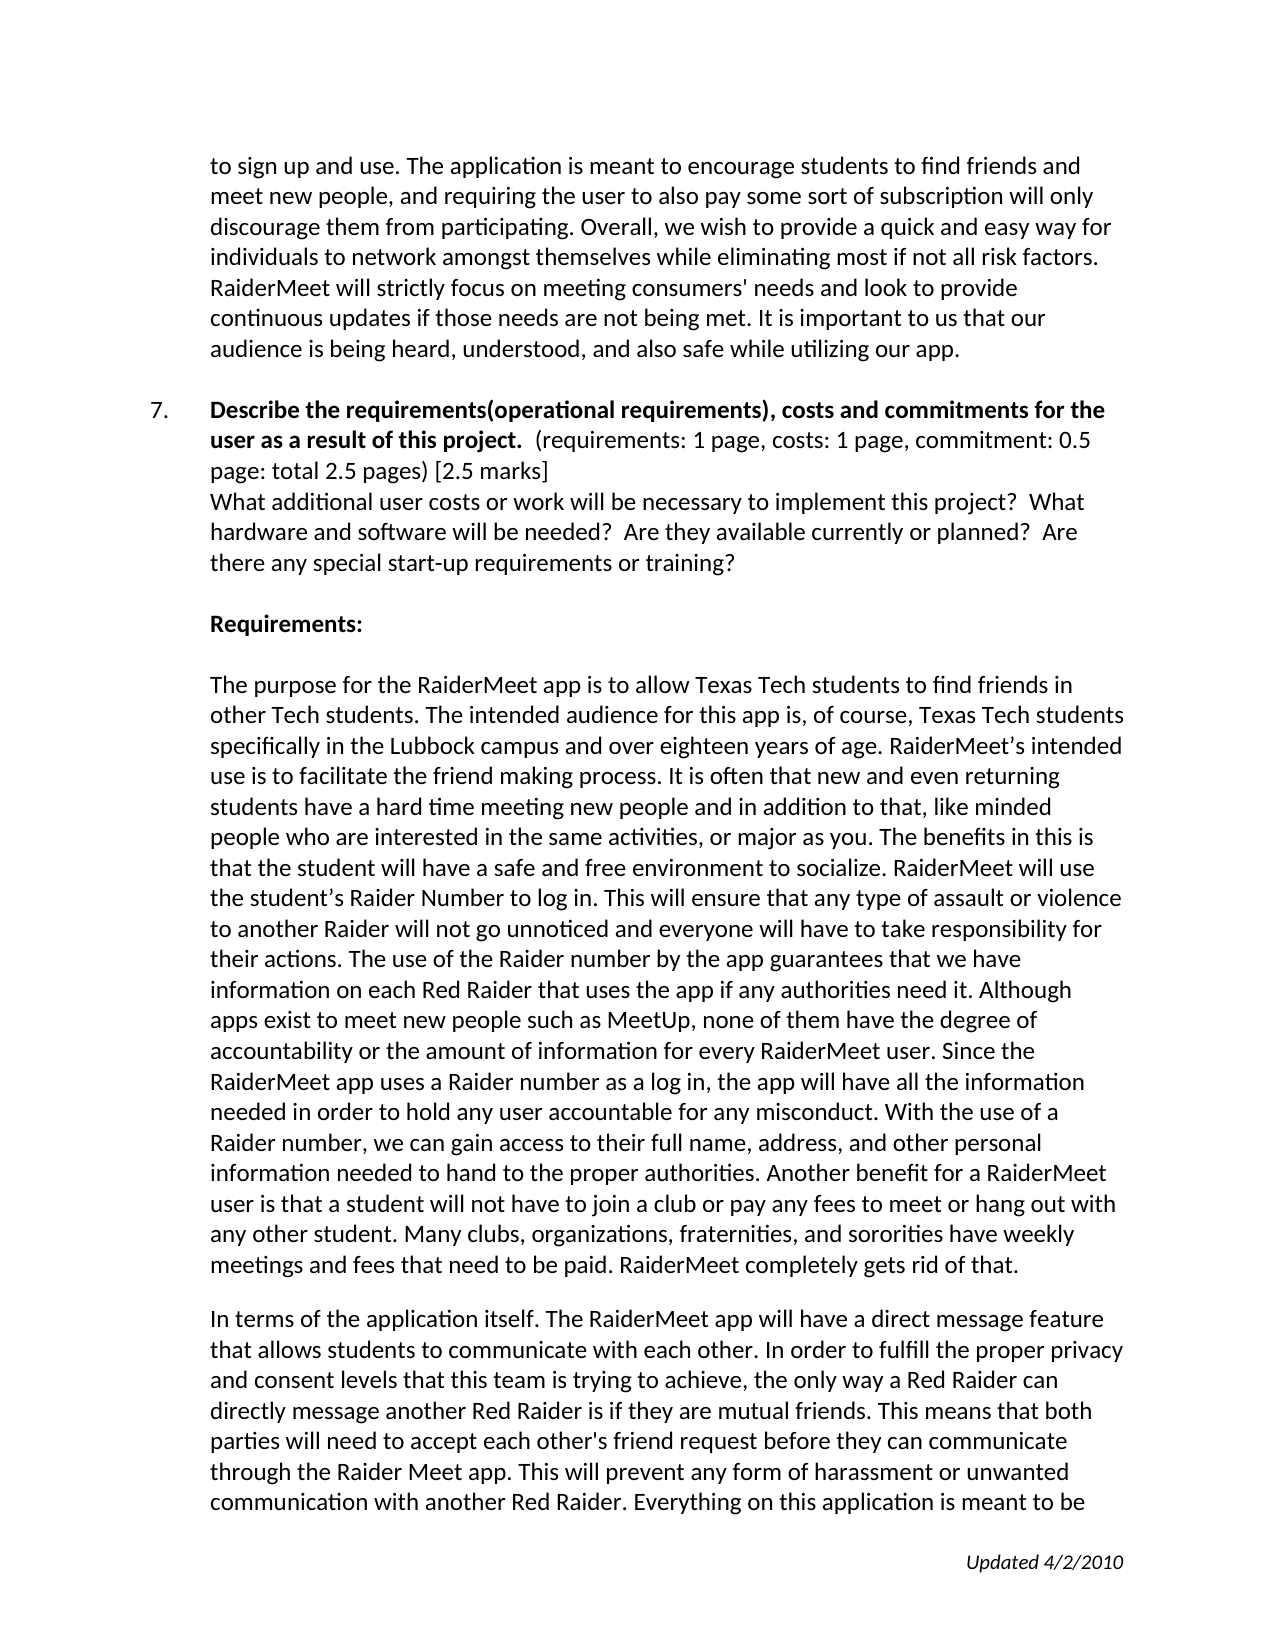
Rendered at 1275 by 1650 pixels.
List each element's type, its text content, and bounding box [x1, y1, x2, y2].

text What additional user costs or work will be necessary to implement this project? What hardware and software will be needed? Are they available currently or planned? Are there any special start-up requirements or training? [210, 486, 1125, 577]
text The purpose for the RaiderMeet app is to allow Texas Tech students to find friends in other Tech students. The intended audience for this app is, of course, Texas Tech students specifically in the Lubbock campus and over eighteen years of age. RaiderMeet’s intended use is to facilitate the friend making process. It is often that new and even returning students have a hard time meeting new people and in addition to that, like minded people who are interested in the same activities, or major as you. The benefits in this is that the student will have a safe and free environment to socialize. RaiderMeet will use the student’s Raider Number to log in. This will ensure that any type of assault or violence to another Raider will not go unnoticed and everyone will have to take responsibility for their actions. The use of the Raider number by the app guarantees that we have information on each Red Raider that uses the app if any authorities need it. Although apps exist to meet new people such as MeetUp, none of them have the degree of accountability or the amount of information for every RaiderMeet user. Since the RaiderMeet app uses a Raider number as a log in, the app will have all the information needed in order to hold any user accountable for any misconduct. With the use of a Raider number, we can gain access to their full name, address, and other personal information needed to hand to the proper authorities. Another benefit for a RaiderMeet user is that a student will not have to join a club or pay any fees to meet or hang out with any other student. Many clubs, organizations, fraternities, and sororities have weekly meetings and fees that need to be paid. RaiderMeet completely gets rid of that. [210, 669, 1125, 1279]
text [210, 150, 1125, 364]
list Describe the requirements(operational requirements), costs and commitments for the user as a result of this project. (requirements: 1 page, costs: 1 page, commitment: 0.5 page: total 2.5 pages) [2.5 marks] [150, 394, 1125, 486]
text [210, 1303, 1125, 1517]
text Requirements: [210, 608, 1125, 638]
